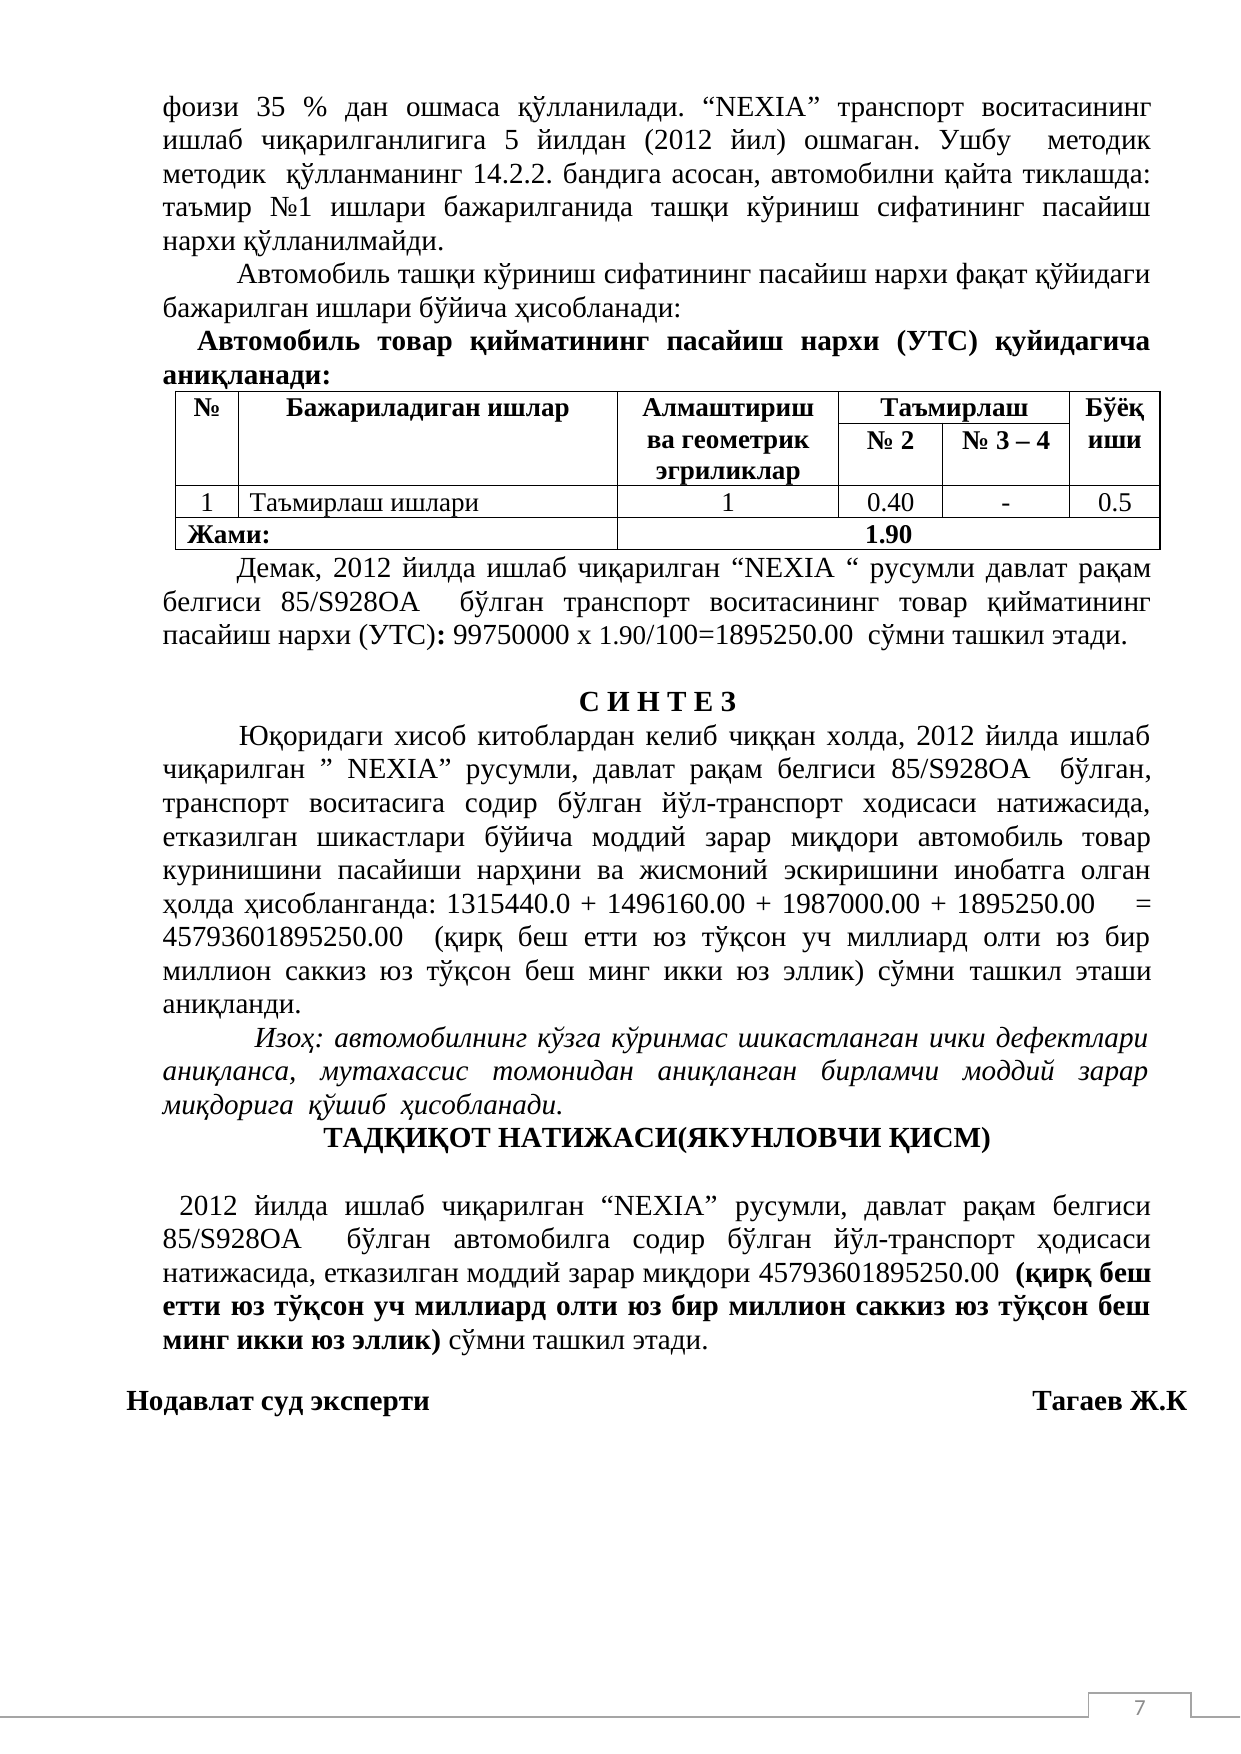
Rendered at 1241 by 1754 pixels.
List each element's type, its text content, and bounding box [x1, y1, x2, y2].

table_header Алмаштириш ва геометрик эгриликлар [618, 392, 838, 485]
table_cell 0.5 [1070, 486, 1159, 517]
table_cell 0.40 [839, 486, 942, 517]
table_header Таъмирлаш [839, 392, 1069, 423]
table_cell - [943, 486, 1069, 517]
text С И Н Т Е З [162, 684, 1152, 718]
list Изоҳ: автомобилнинг кўзга кўринмас шикастланган ички дефектлари аниқланса, мутахассис томонидан аниқланган бирламчи моддий зарар миқдорига қўшиб ҳисобланади. [162, 1020, 1152, 1121]
table_header № [176, 392, 238, 485]
text 2012 йилда ишлаб чиқарилган “NEXIA” русумли, давлат рақам белгиси 85/S928OA бўлган автомобилга содир бўлган йўл-транспорт ҳодисаси натижасида, етказилган моддий зарар миқдори 45793601895250.00 (қирқ беш етти юз тўқсон уч миллиард олти юз бир миллион саккиз юз тўқсон беш минг икки юз эллик) сўмни ташкил этади. [162, 1188, 1152, 1355]
table_header Нодавлат суд эксперти [115, 1384, 687, 1436]
table_header Бажариладиган ишлар [239, 392, 617, 485]
table_cell № 3 – 4 [943, 424, 1069, 485]
text Автомобиль ташқи кўриниш сифатининг пасайиш нархи фақат қўйидаги бажарилган ишлари бўйича ҳисобланади: [162, 256, 1152, 323]
table_cell Жами: [176, 518, 617, 549]
table_header Бўёқ иши [1070, 392, 1159, 485]
text Юқоридаги хисоб китоблардан келиб чиққан холда, 2012 йилда ишлаб чиқарилган ” NEXIA” русумли, давлат рақам белгиси 85/S928OA бўлган, транспорт воситасига содир бўлган йўл-транспорт ходисаси натижасида, етказилган шикастлари бўйича моддий зарар миқдори автомобиль товар куринишини пасайиши нарҳини ва жисмоний эскиришини инобатга олган ҳолда ҳисобланганда: 1315440.0 + 1496160.00 + 1987000.00 + 1895250.00 = 45793601895250.00 (қирқ беш етти юз тўқсон уч миллиард олти юз бир миллион саккиз юз тўқсон беш минг икки юз эллик) сўмни ташкил эташи аниқланди. [162, 718, 1152, 1020]
table_cell Таъмирлаш ишлари [239, 486, 617, 517]
text Демак, 2012 йилда ишлаб чиқарилган “NEXIA “ русумли давлат рақам белгиси 85/S928OA бўлган транспорт воситасининг товар қийматининг пасайиш нархи (УТС): 99750000 х 1.90/100=1895250.00 сўмни ташкил этади. [162, 550, 1152, 651]
subtitle Автомобиль товар қийматининг пасайиш нархи (УТС) қуйидагича аниқланади: [162, 323, 1152, 391]
table_cell 1.90 [618, 518, 1159, 549]
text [162, 89, 1152, 256]
table_cell 1 [176, 486, 238, 517]
table_cell 1 [618, 486, 838, 517]
table_header Тагаев Ж.К [687, 1384, 1198, 1436]
list ТАДҚИҚОТ НАТИЖАСИ(ЯКУНЛОВЧИ ҚИСМ) [162, 1121, 1152, 1154]
table_cell № 2 [839, 424, 942, 485]
